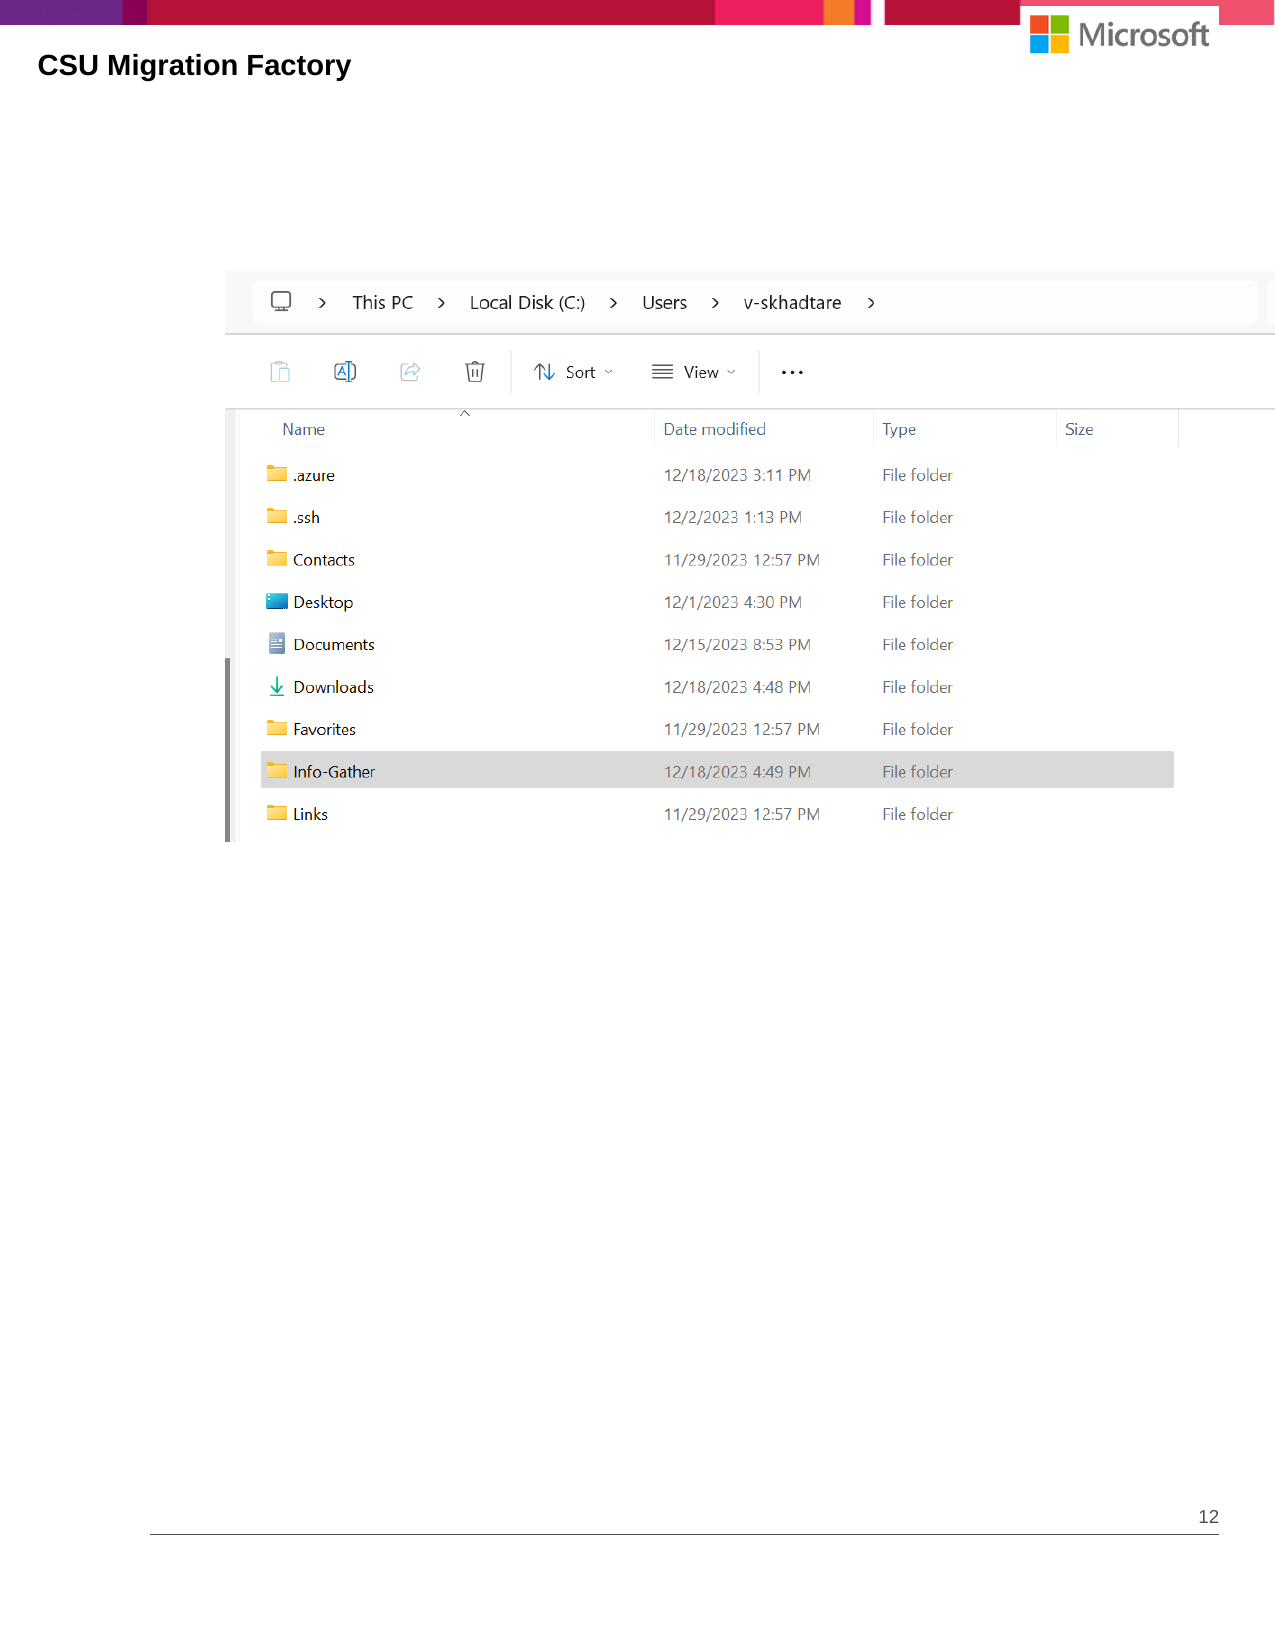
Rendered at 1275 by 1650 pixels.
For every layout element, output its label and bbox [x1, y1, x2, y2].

picture [0, 0, 1275, 61]
picture [225, 271, 1275, 842]
